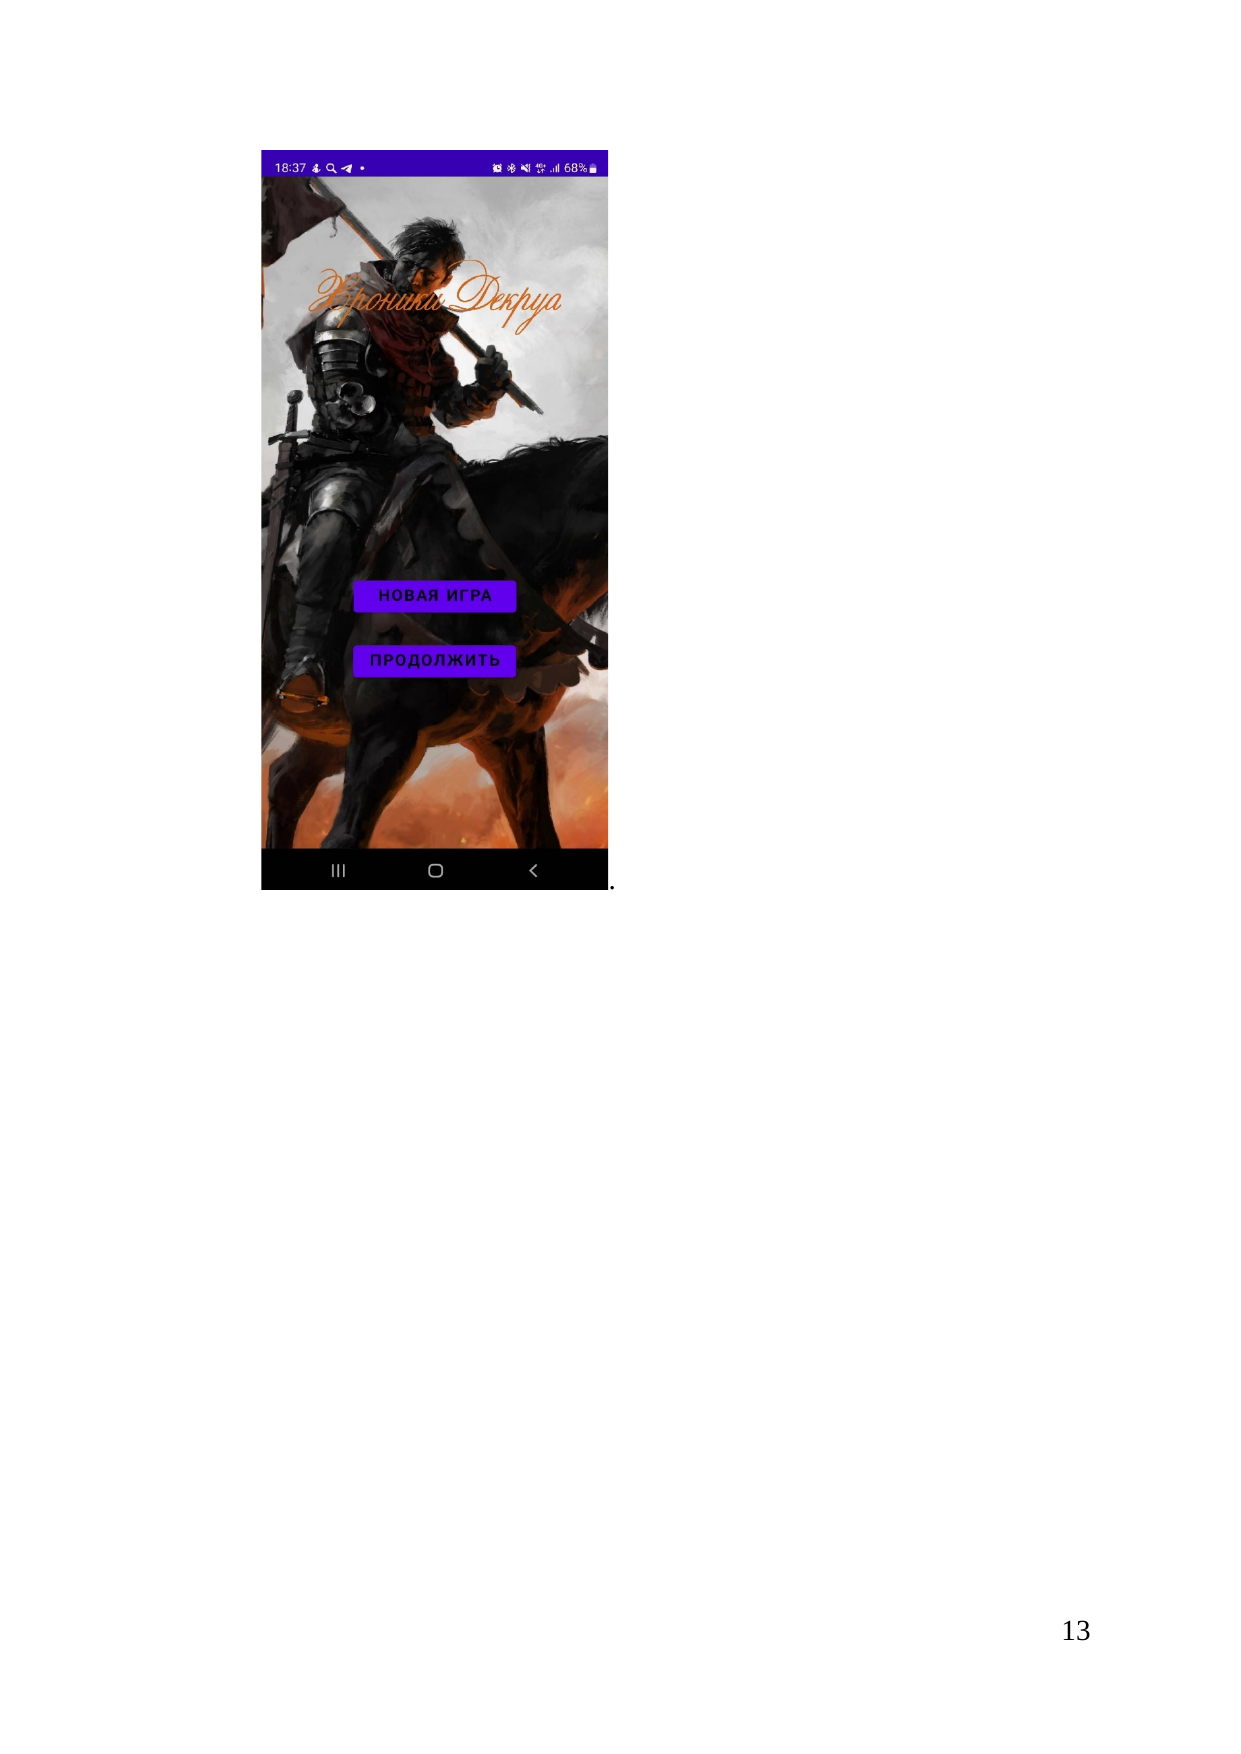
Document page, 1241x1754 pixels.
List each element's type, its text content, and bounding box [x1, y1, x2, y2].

picture [261, 150, 609, 890]
